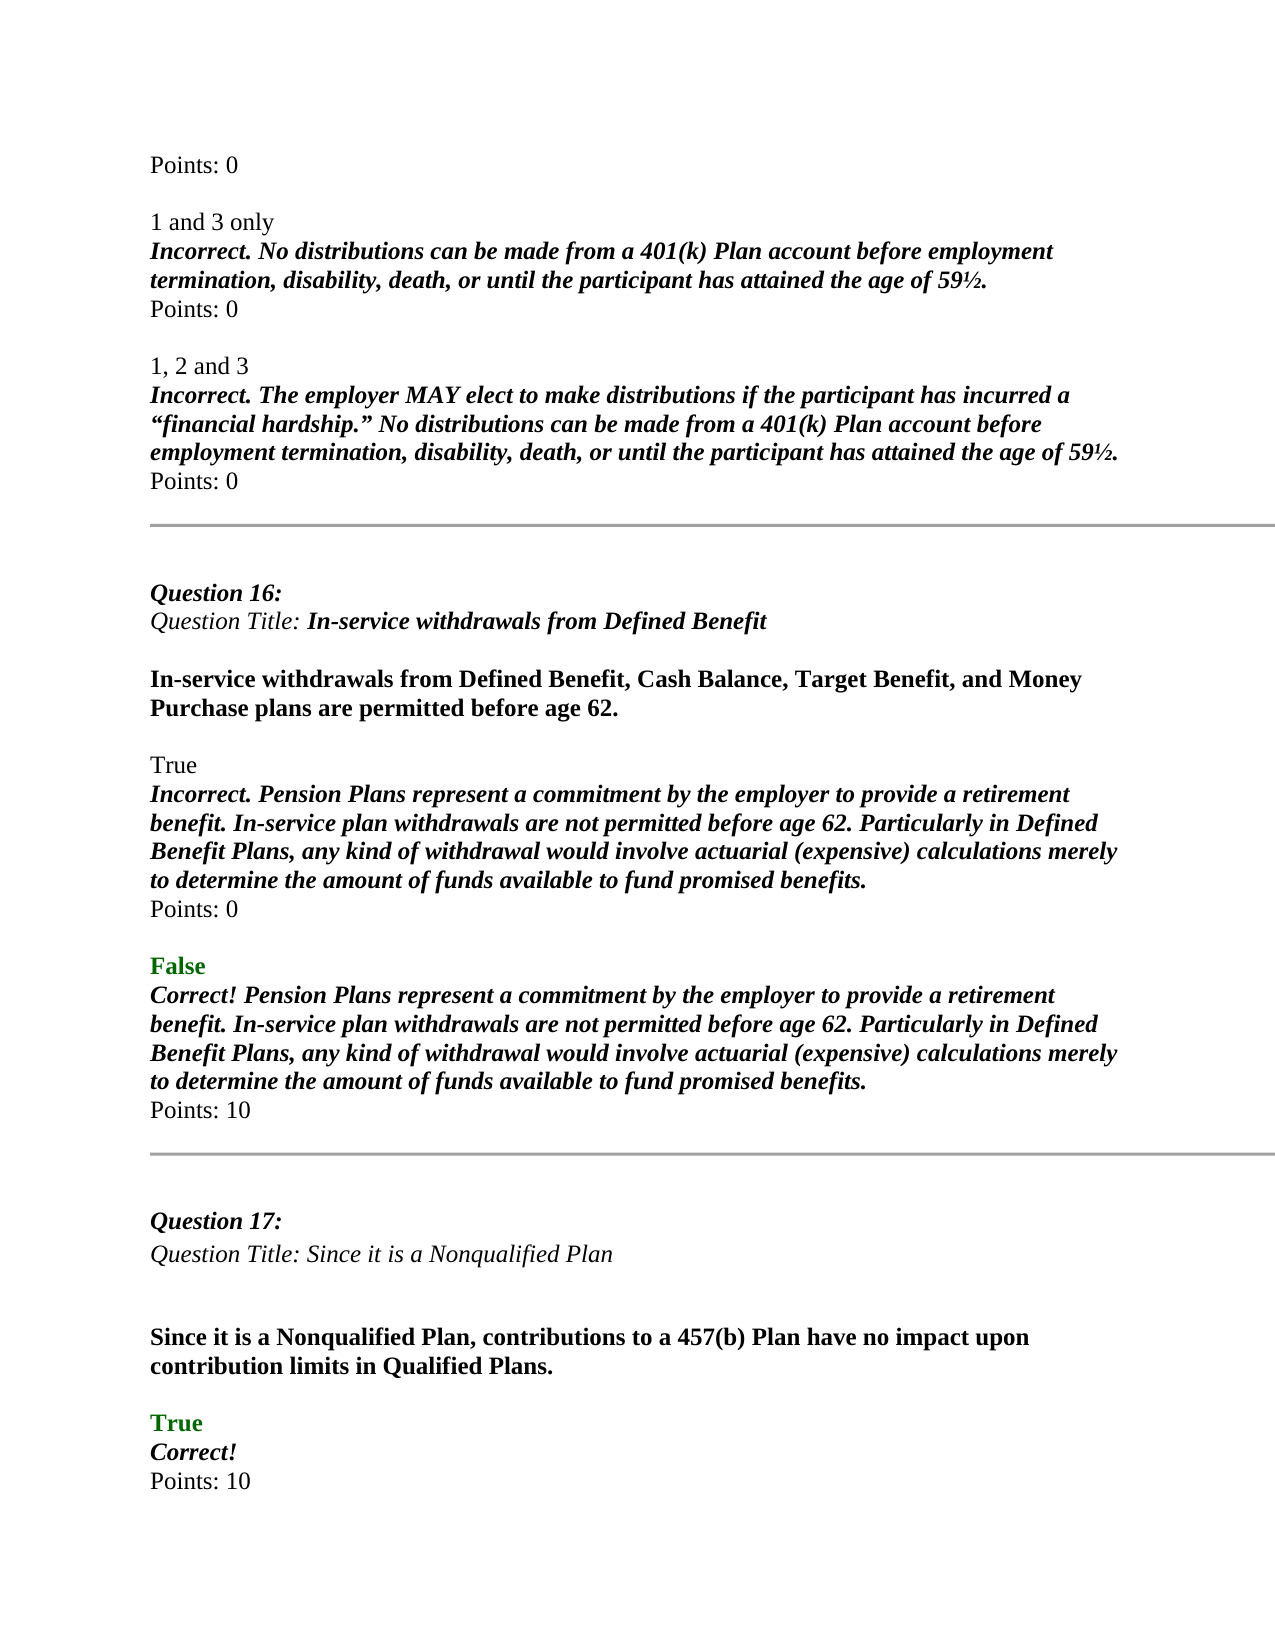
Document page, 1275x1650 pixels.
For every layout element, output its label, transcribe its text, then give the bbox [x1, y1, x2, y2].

text 1 and 3 only [150, 207, 1125, 236]
text Points: 0 [150, 294, 1125, 322]
text In-service withdrawals from Defined Benefit, Cash Balance, Target Benefit, and Money Purchase plans are permitted before age 62. [150, 664, 1125, 721]
text 1, 2 and 3 [150, 351, 1125, 380]
text True [150, 1408, 1125, 1437]
text Incorrect. No distributions can be made from a 401(k) Plan account before employment termination, disability, death, or until the participant has attained the age of 59½. [150, 236, 1125, 294]
text Correct! [150, 1437, 1125, 1466]
text Points: 10 [150, 1095, 1125, 1124]
text Points: 0 [150, 150, 1125, 179]
text Incorrect. The employer MAY elect to make distributions if the participant has incurred a “financial hardship.” No distributions can be made from a 401(k) Plan account before employment termination, disability, death, or until the participant has attained the age of 59½. [150, 380, 1125, 466]
text Points: 10 [150, 1466, 1125, 1494]
text Incorrect. Pension Plans represent a commitment by the employer to provide a retirement benefit. In-service plan withdrawals are not permitted before age 62. Particularly in Defined Benefit Plans, any kind of withdrawal would involve actuarial (expensive) calculations merely to determine the amount of funds available to fund promised benefits. [150, 779, 1125, 894]
text Points: 0 [150, 466, 1125, 495]
text Correct! Pension Plans represent a commitment by the employer to provide a retirement benefit. In-service plan withdrawals are not permitted before age 62. Particularly in Defined Benefit Plans, any kind of withdrawal would involve actuarial (expensive) calculations merely to determine the amount of funds available to fund promised benefits. [150, 980, 1125, 1095]
text Question 16: Question Title: In-service withdrawals from Defined Benefit [150, 578, 1125, 635]
text Since it is a Nonqualified Plan, contributions to a 457(b) Plan have no impact upon contribution limits in Qualified Plans. [150, 1322, 1125, 1379]
text True [150, 750, 1125, 779]
text Points: 0 [150, 894, 1125, 923]
text Question 17: Question Title: Since it is a Nonqualified Plan [150, 1206, 1125, 1268]
text False [150, 951, 1125, 980]
